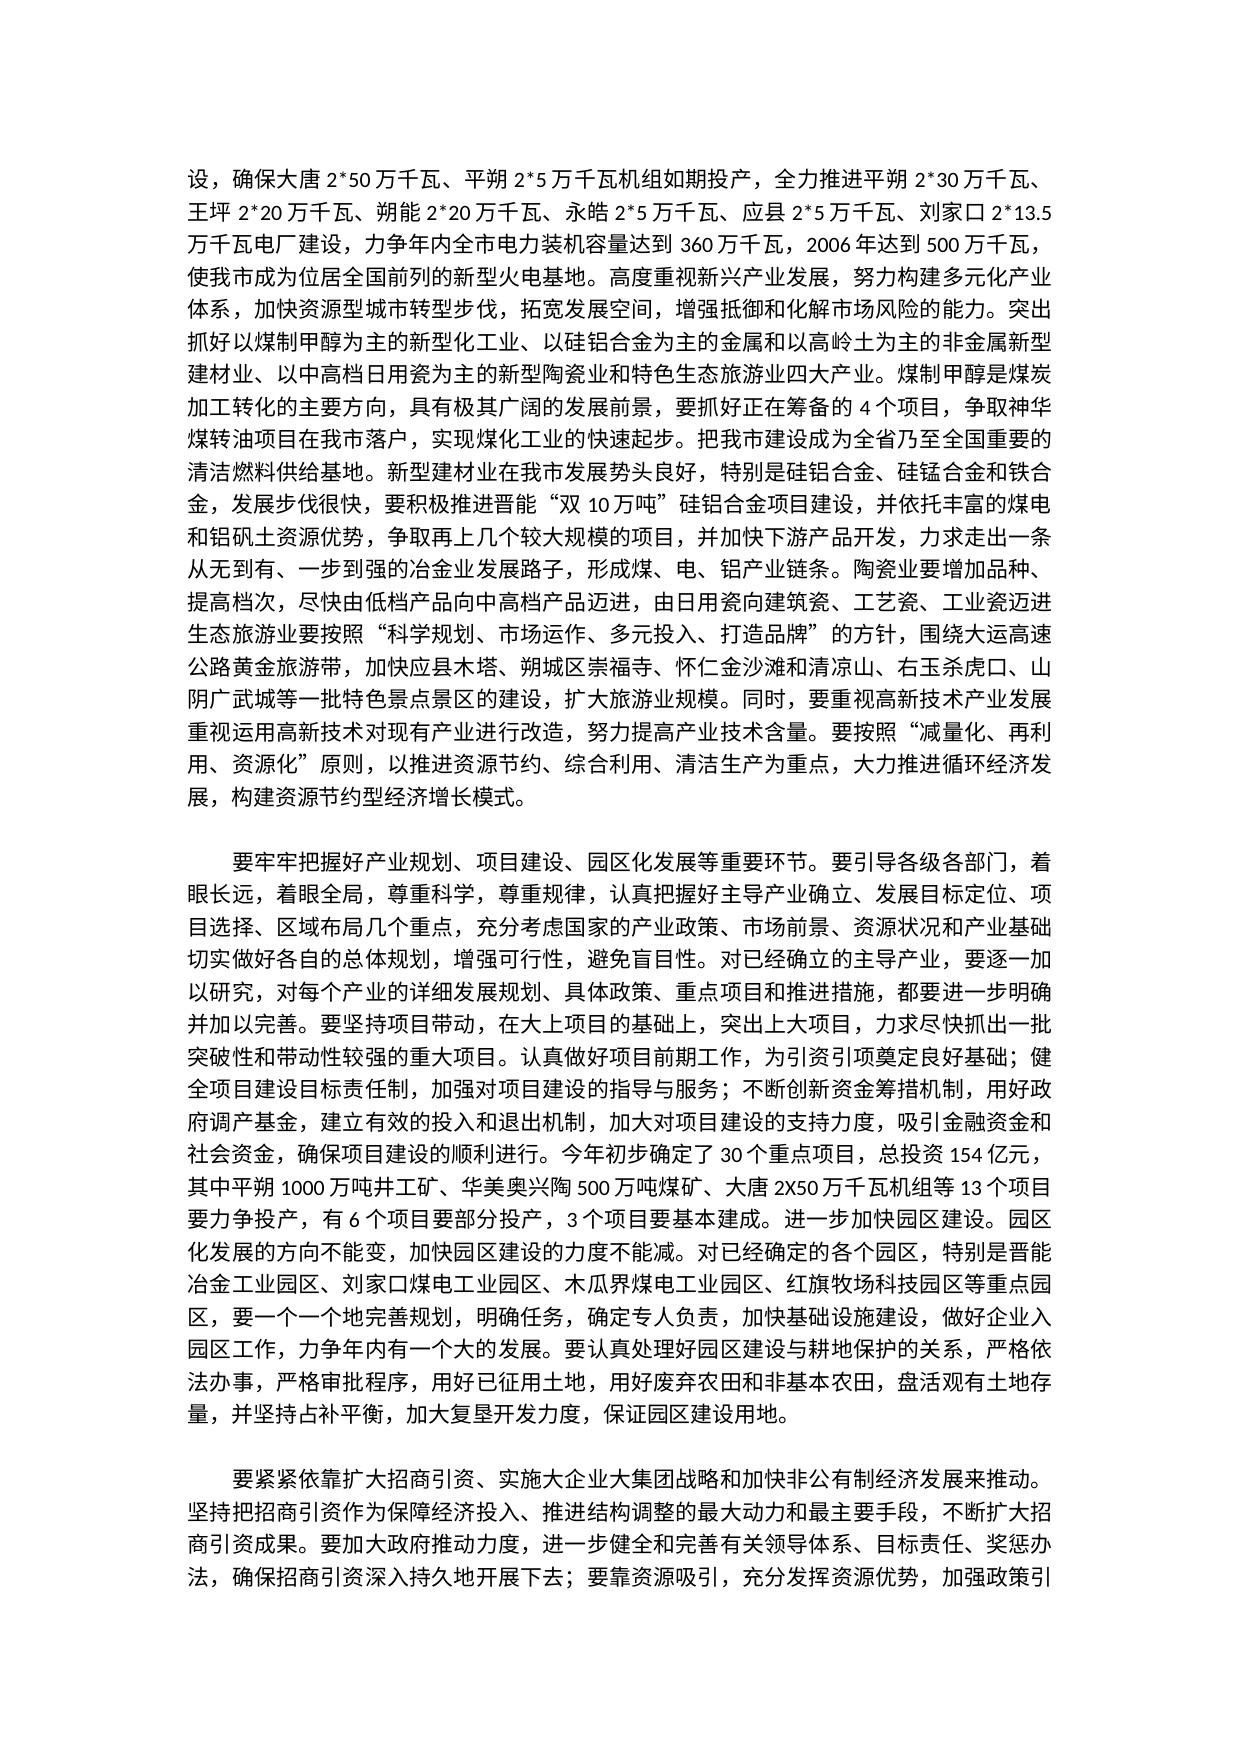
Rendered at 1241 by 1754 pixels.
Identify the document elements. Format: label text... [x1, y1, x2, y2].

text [187, 1462, 1053, 1592]
text 要牢牢把握好产业规划、项目建设、园区化发展等重要环节。要引导各级各部门，着眼长远，着眼全局，尊重科学，尊重规律，认真把握好主导产业确立、发展目标定位、项目选择、区域布局几个重点，充分考虑国家的产业政策、市场前景、资源状况和产业基础，切实做好各自的总体规划，增强可行性，避免盲目性。对已经确立的主导产业，要逐一加以研究，对每个产业的详细发展规划、具体政策、重点项目和推进措施，都要进一步明确并加以完善。要坚持项目带动，在大上项目的基础上，突出上大项目，力求尽快抓出一批突破性和带动性较强的重大项目。认真做好项目前期工作，为引资引项奠定良好基础；健全项目建设目标责任制，加强对项目建设的指导与服务；不断创新资金筹措机制，用好政府调产基金，建立有效的投入和退出机制，加大对项目建设的支持力度，吸引金融资金和社会资金，确保项目建设的顺利进行。今年初步确定了30个重点项目，总投资154亿元，其中平朔1000万吨井工矿、华美奥兴陶500万吨煤矿、大唐2X50万千瓦机组等13个项目要力争投产，有6个项目要部分投产，3个项目要基本建成。进一步加快园区建设。园区化发展的方向不能变，加快园区建设的力度不能减。对已经确定的各个园区，特别是晋能冶金工业园区、刘家口煤电工业园区、木瓜界煤电工业园区、红旗牧场科技园区等重点园区，要一个一个地完善规划，明确任务，确定专人负责，加快基础设施建设，做好企业入园区工作，力争年内有一个大的发展。要认真处理好园区建设与耕地保护的关系，严格依法办事，严格审批程序，用好已征用土地，用好废弃农田和非基本农田，盘活观有土地存量，并坚持占补平衡，加大复垦开发力度，保证园区建设用地。 [187, 844, 1053, 1429]
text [187, 162, 1053, 812]
